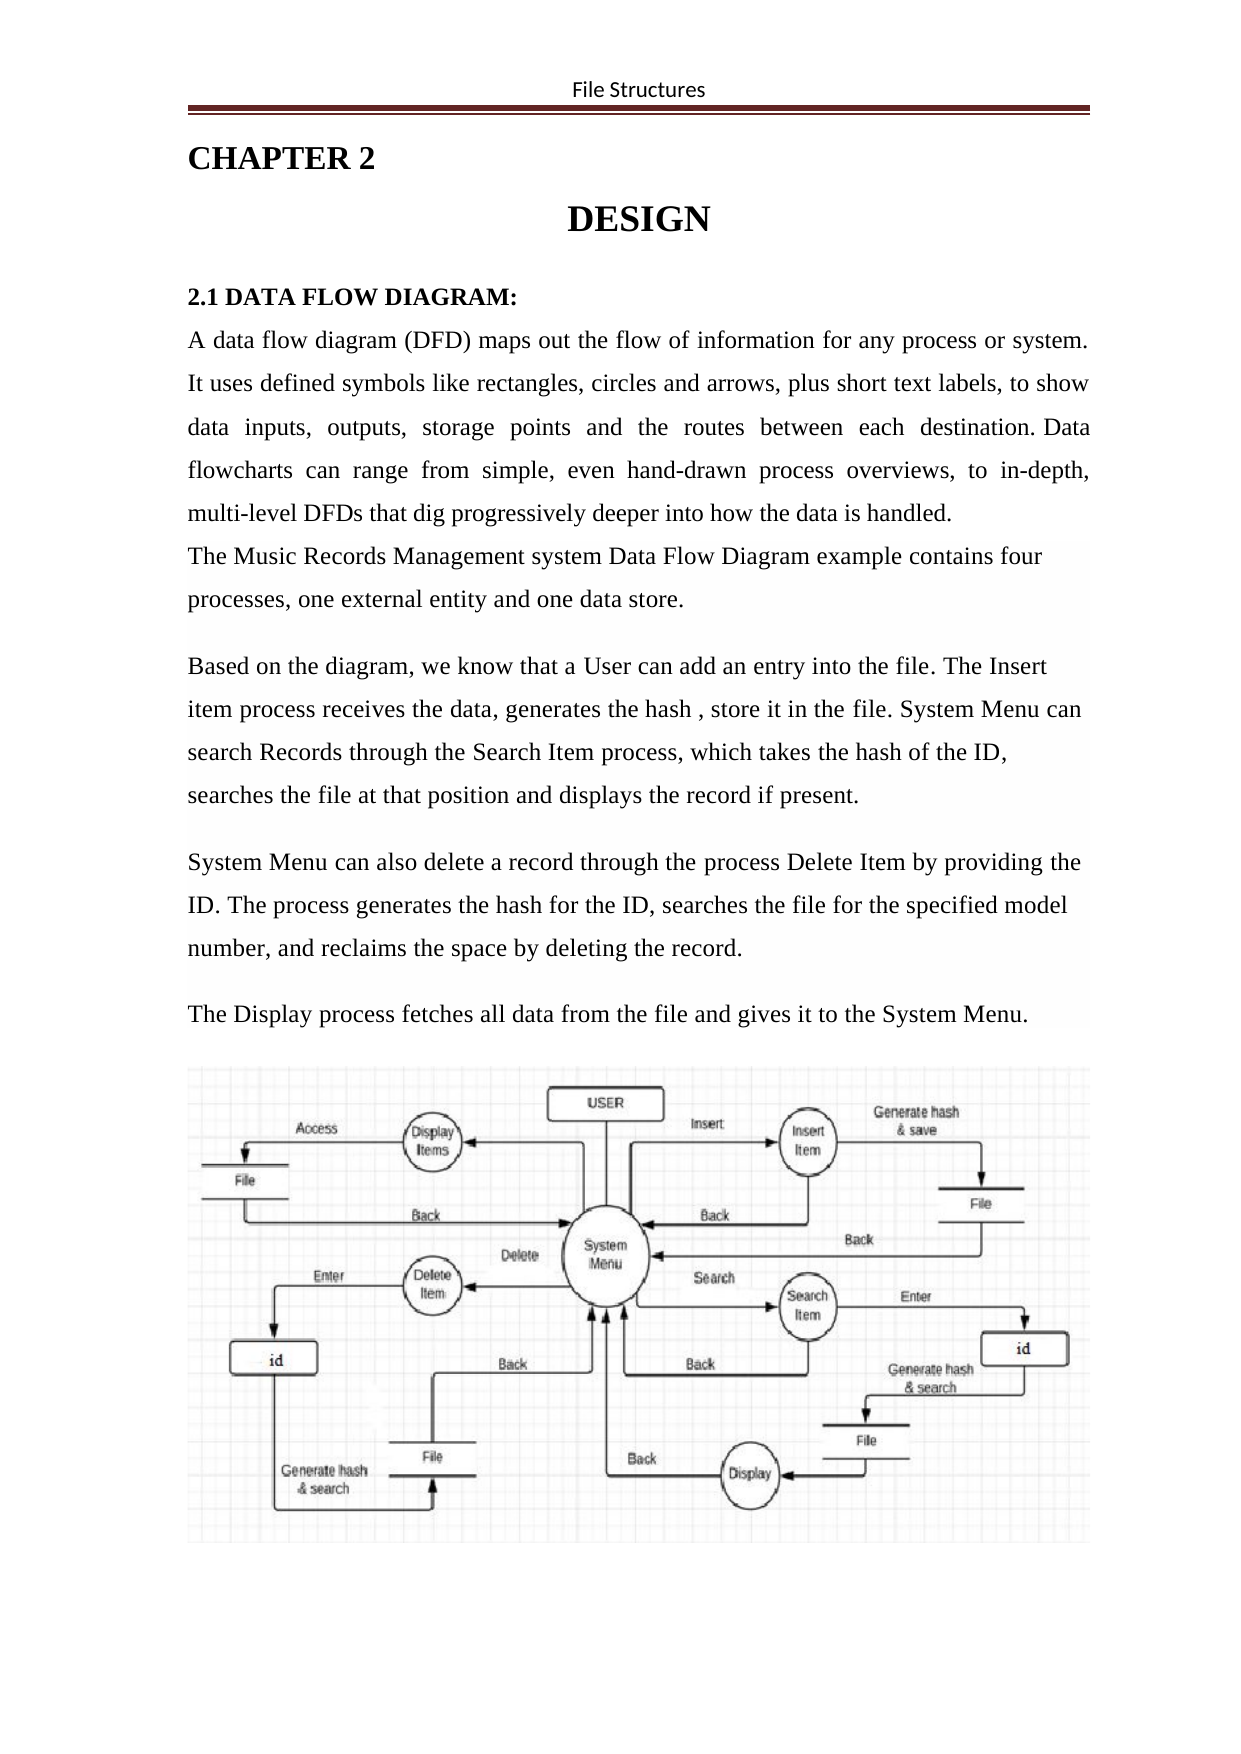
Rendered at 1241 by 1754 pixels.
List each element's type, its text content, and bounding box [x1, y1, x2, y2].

text CHAPTER 2 [187, 138, 1090, 177]
text The Music Records Management system Data Flow Diagram example contains four processes, one external entity and one data store. [187, 541, 1090, 613]
text 2.1 DATA FLOW DIAGRAM: [187, 282, 1090, 311]
text System Menu can also delete a record through the process Delete Item by providing the ID. The process generates the hash for the ID, searches the file for the specified model number, and reclaims the space by deleting the record. [187, 847, 1090, 962]
picture [187, 1066, 1091, 1543]
text A data flow diagram (DFD) maps out the flow of information for any process or system. It uses defined symbols like rectangles, circles and arrows, plus short text labels, to show data inputs, outputs, storage points and the routes between each destination. Data flowcharts can range from simple, even hand-drawn process overviews, to in-depth, multi-level DFDs that dig progressively deeper into how the data is handled. [187, 348, 1090, 527]
text DESIGN [187, 196, 1090, 239]
text Based on the diagram, we know that a User can add an entry into the file. The Insert item process receives the data, generates the hash , store it in the file. System Menu can search Records through the Search Item process, which takes the hash of the ID, searches the file at that position and displays the record if present. [187, 651, 1090, 809]
text The Display process fetches all data from the file and gives it to the System Menu. [187, 999, 1090, 1028]
